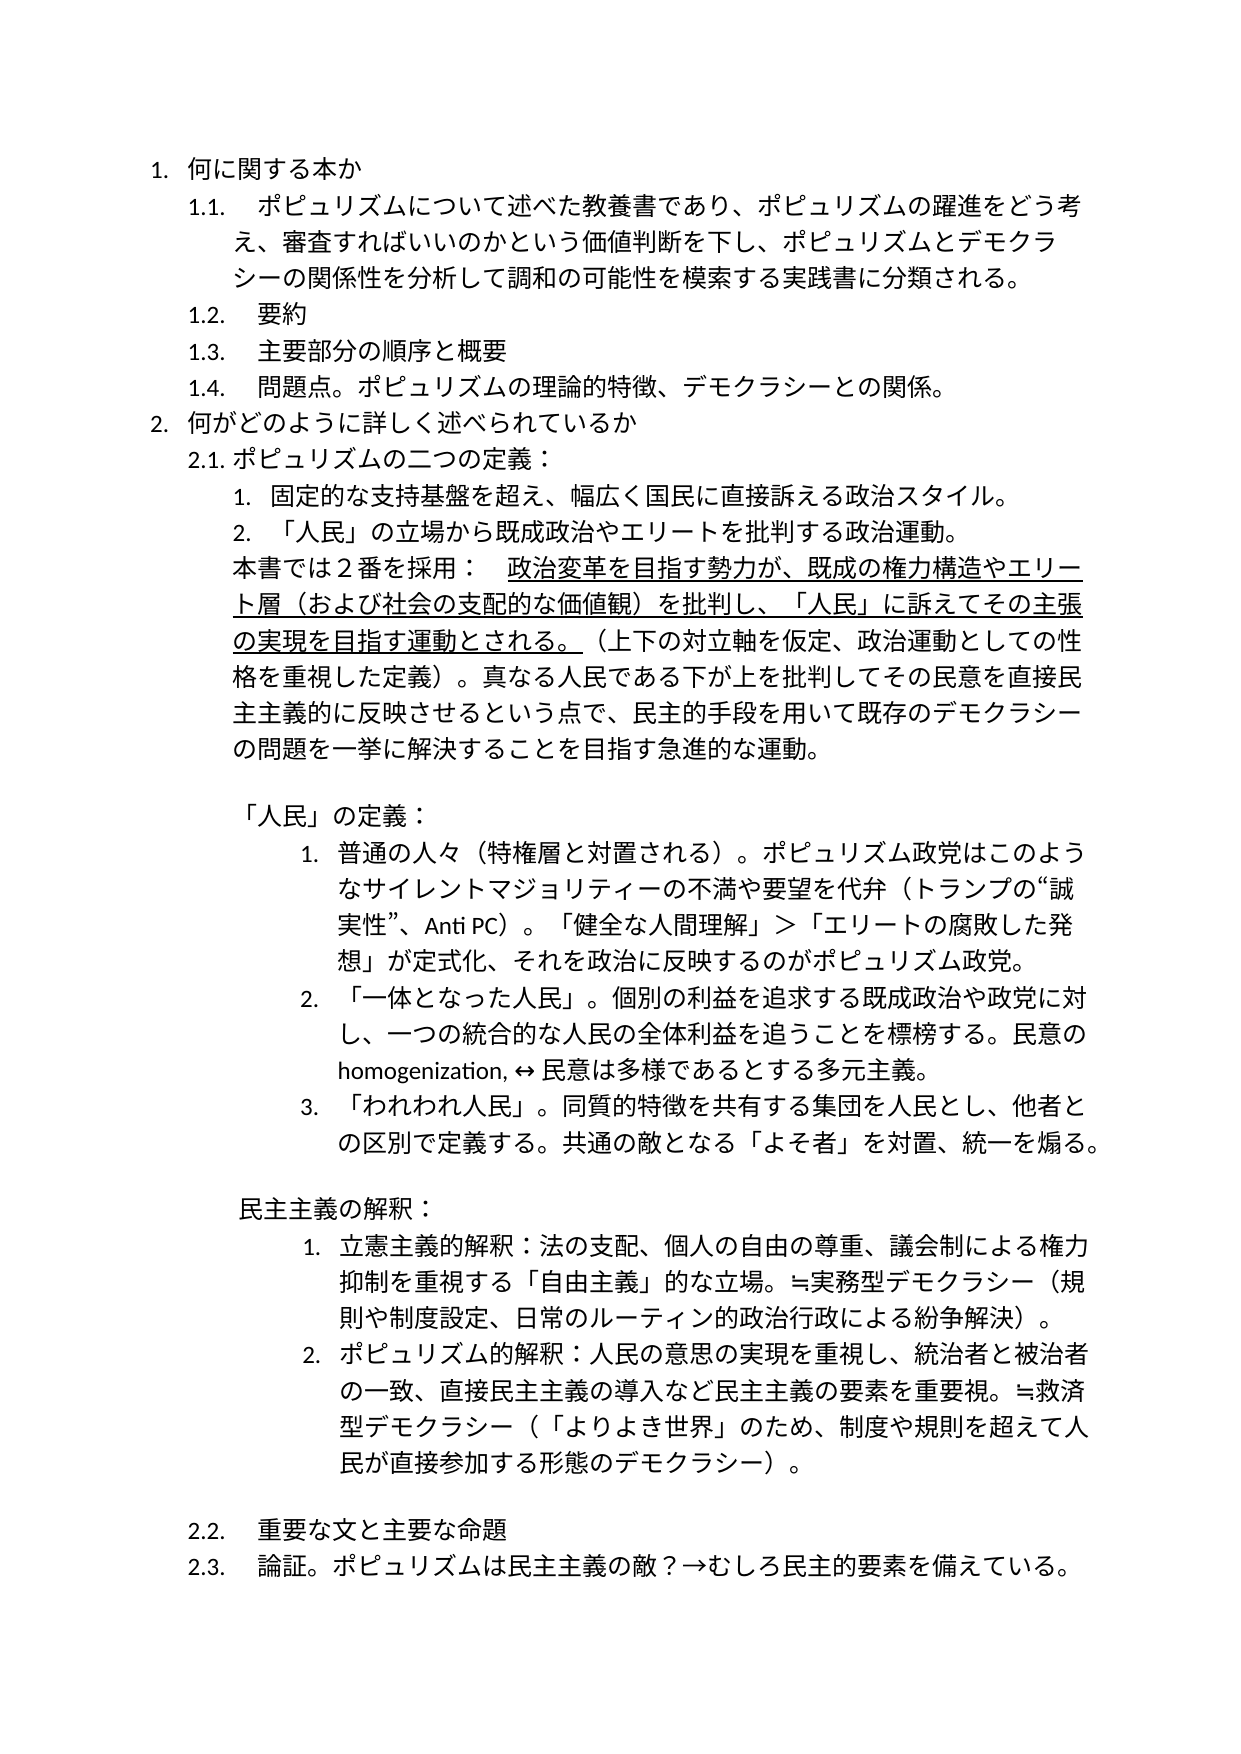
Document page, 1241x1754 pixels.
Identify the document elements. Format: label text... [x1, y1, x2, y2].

list 何がどのように詳しく述べられているか [150, 404, 1090, 440]
list ポピュリズムの二つの定義： [187, 440, 1090, 476]
list 何に関する本か [150, 150, 1090, 186]
list 「人民」の定義： [232, 797, 1090, 833]
list 立憲主義的解釈：法の支配、個人の自由の尊重、議会制による権力抑制を重視する「自由主義」的な立場。≒実務型デモクラシー（規則や制度設定、日常のルーティン的政治行政による紛争解決）。 [302, 1226, 1090, 1335]
list 主要部分の順序と概要 [187, 331, 1090, 367]
list 要約 [187, 295, 1090, 331]
list 論証。ポピュリズムは民主主義の敵？→むしろ民主的要素を備えている。 [187, 1547, 1090, 1583]
list 「人民」の立場から既成政治やエリートを批判する政治運動。 [232, 512, 1090, 549]
list 本書では２番を採用： 政治変革を目指す勢力が、既成の権力構造やエリート層（および社会の支配的な価値観）を批判し、「人民」に訴えてその主張の実現を目指す運動とされる。（上下の対立軸を仮定、政治運動としての性格を重視した定義）。真なる人民である下が上を批判してその民意を直接民主主義的に反映させるという点で、民主的手段を用いて既存のデモクラシーの問題を一挙に解決することを目指す急進的な運動。 [232, 549, 1090, 766]
list 「一体となった人民」。個別の利益を追求する既成政治や政党に対し、一つの統合的な人民の全体利益を追うことを標榜する。民意のhomogenization, ↔︎ 民意は多様であるとする多元主義。 [300, 978, 1090, 1087]
text 民主主義の解釈： [150, 1190, 1090, 1226]
list 固定的な支持基盤を超え、幅広く国民に直接訴える政治スタイル。 [232, 476, 1090, 512]
list 重要な文と主要な命題 [187, 1510, 1090, 1547]
list ポピュリズム的解釈：人民の意思の実現を重視し、統治者と被治者の一致、直接民主主義の導入など民主主義の要素を重要視。≒救済型デモクラシー（「よりよき世界」のため、制度や規則を超えて人民が直接参加する形態のデモクラシー）。 [302, 1335, 1090, 1480]
list 普通の人々（特権層と対置される）。ポピュリズム政党はこのようなサイレントマジョリティーの不満や要望を代弁（トランプの“誠実性”、Anti PC）。「健全な人間理解」＞「エリートの腐敗した発想」が定式化、それを政治に反映するのがポピュリズム政党。 [300, 833, 1090, 978]
list ポピュリズムについて述べた教養書であり、ポピュリズムの躍進をどう考え、審査すればいいのかという価値判断を下し、ポピュリズムとデモクラシーの関係性を分析して調和の可能性を模索する実践書に分類される。 [187, 186, 1090, 295]
list 問題点。ポピュリズムの理論的特徴、デモクラシーとの関係。 [187, 367, 1090, 404]
list 「われわれ人民」。同質的特徴を共有する集団を人民とし、他者との区別で定義する。共通の敵となる「よそ者」を対置、統一を煽る。 [300, 1087, 1090, 1159]
